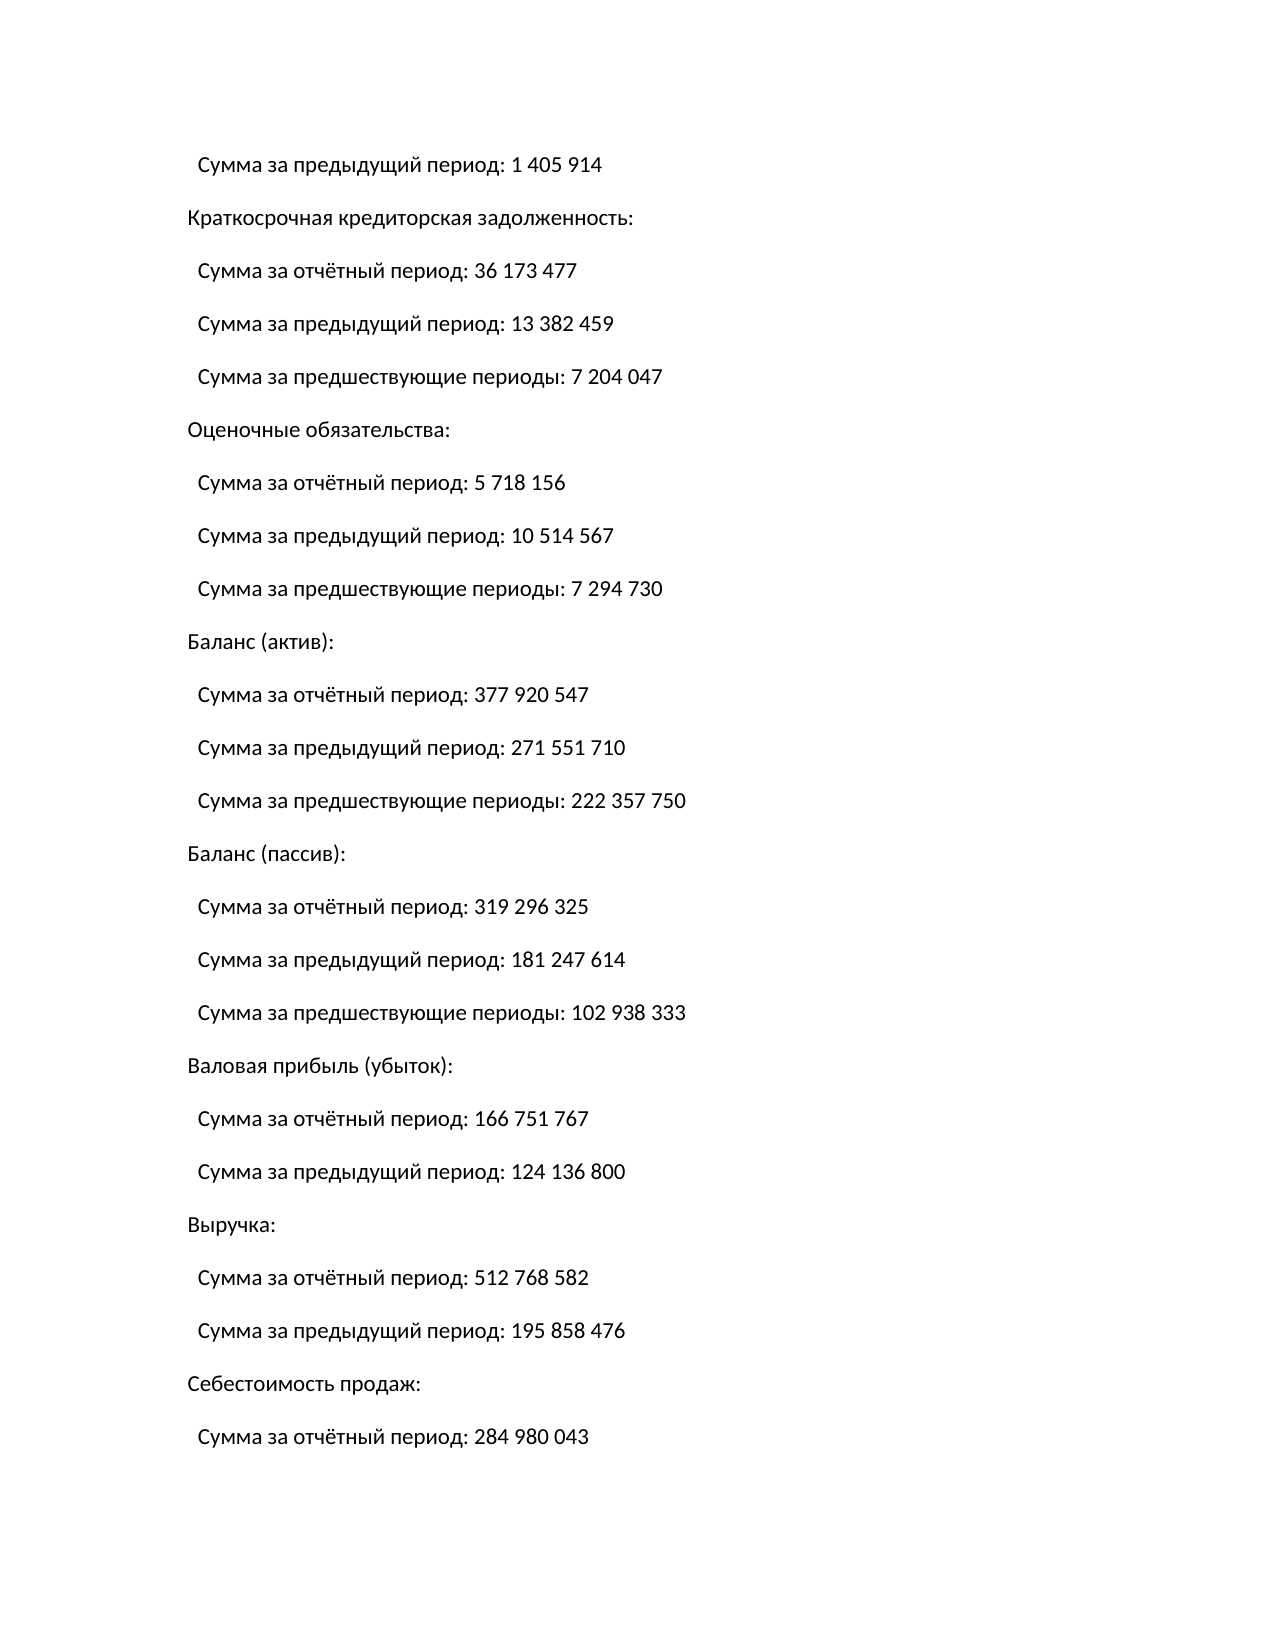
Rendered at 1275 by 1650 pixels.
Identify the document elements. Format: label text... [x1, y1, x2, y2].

text Сумма за предшествующие периоды: 7 204 047 [187, 362, 1087, 390]
text Оценочные обязательства: [187, 415, 1087, 443]
text Себестоимость продаж: [187, 1369, 1087, 1397]
text Сумма за отчётный период: 512 768 582 [187, 1263, 1087, 1291]
text Баланс (актив): [187, 627, 1087, 655]
text Сумма за отчётный период: 36 173 477 [187, 256, 1087, 284]
text Сумма за предшествующие периоды: 102 938 333 [187, 998, 1087, 1026]
text Сумма за отчётный период: 377 920 547 [187, 680, 1087, 708]
text Краткосрочная кредиторская задолженность: [187, 203, 1087, 231]
text Сумма за предыдущий период: 13 382 459 [187, 309, 1087, 337]
text Сумма за отчётный период: 166 751 767 [187, 1104, 1087, 1132]
text Сумма за отчётный период: 284 980 043 [187, 1422, 1087, 1451]
text Валовая прибыль (убыток): [187, 1051, 1087, 1079]
text Сумма за предыдущий период: 10 514 567 [187, 521, 1087, 549]
text Баланс (пассив): [187, 839, 1087, 867]
text Сумма за предыдущий период: 271 551 710 [187, 733, 1087, 761]
text Сумма за отчётный период: 319 296 325 [187, 892, 1087, 920]
text Сумма за предыдущий период: 181 247 614 [187, 945, 1087, 973]
text Сумма за предшествующие периоды: 7 294 730 [187, 574, 1087, 602]
text Сумма за предыдущий период: 124 136 800 [187, 1157, 1087, 1185]
text Сумма за отчётный период: 5 718 156 [187, 468, 1087, 496]
text Выручка: [187, 1210, 1087, 1238]
text Сумма за предшествующие периоды: 222 357 750 [187, 786, 1087, 814]
text Сумма за предыдущий период: 195 858 476 [187, 1316, 1087, 1344]
text Сумма за предыдущий период: 1 405 914 [187, 150, 1087, 178]
